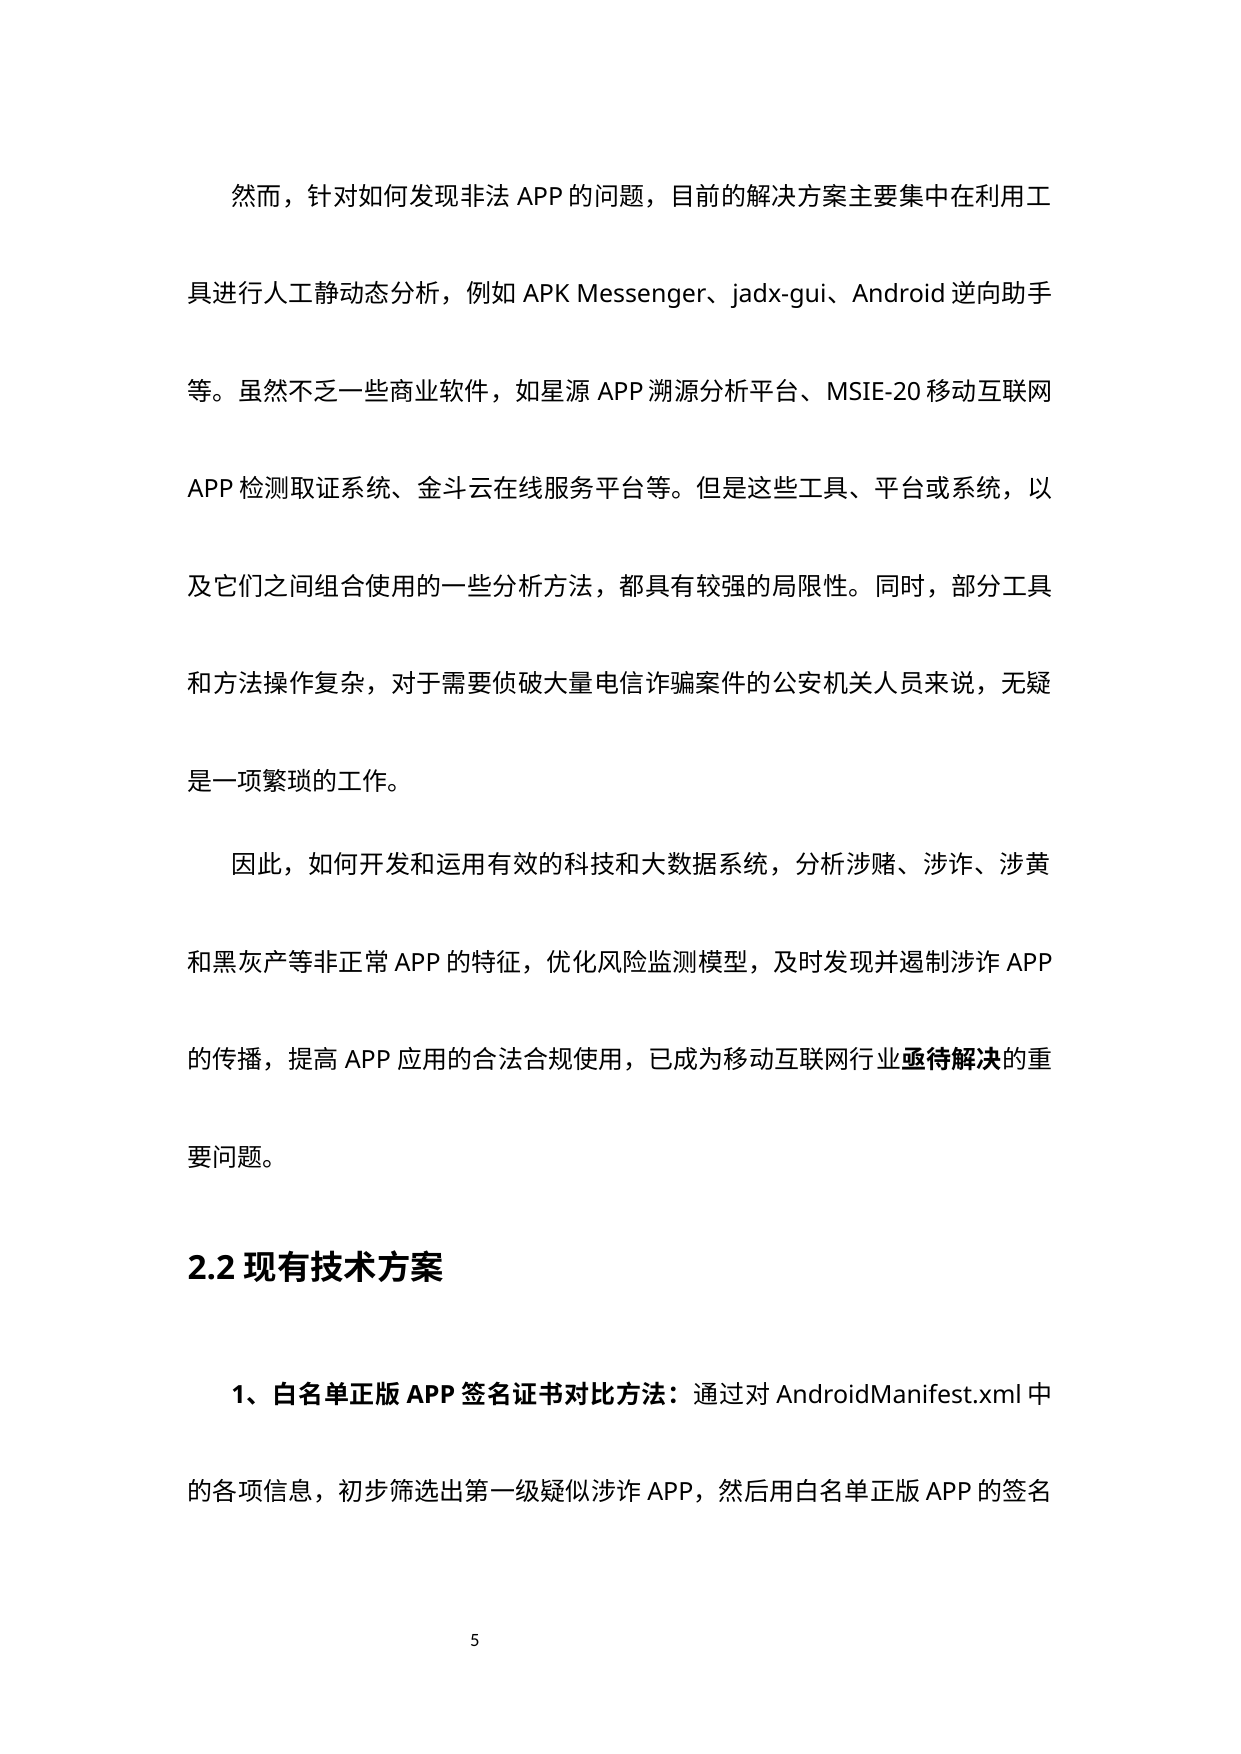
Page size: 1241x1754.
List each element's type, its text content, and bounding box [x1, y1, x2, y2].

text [187, 1360, 1053, 1522]
subtitle 2.2 现有技术方案 [187, 1233, 1053, 1298]
text 因此，如何开发和运用有效的科技和大数据系统，分析涉赌、涉诈、涉黄和黑灰产等非正常APP的特征，优化风险监测模型，及时发现并遏制涉诈 APP 的传播，提高 APP 应用的合法合规使用，已成为移动互联网行业亟待解决的重要问题。 [187, 830, 1053, 1188]
text 然而，针对如何发现非法APP的问题，目前的解决方案主要集中在利用工具进行人工静动态分析，例如APK Messenger、jadx-gui、Android逆向助手等。虽然不乏一些商业软件，如星源APP溯源分析平台、MSIE-20移动互联网APP检测取证系统、金斗云在线服务平台等。但是这些工具、平台或系统，以及它们之间组合使用的一些分析方法，都具有较强的局限性。同时，部分工具和方法操作复杂，对于需要侦破大量电信诈骗案件的公安机关人员来说，无疑是一项繁琐的工作。 [187, 162, 1053, 812]
